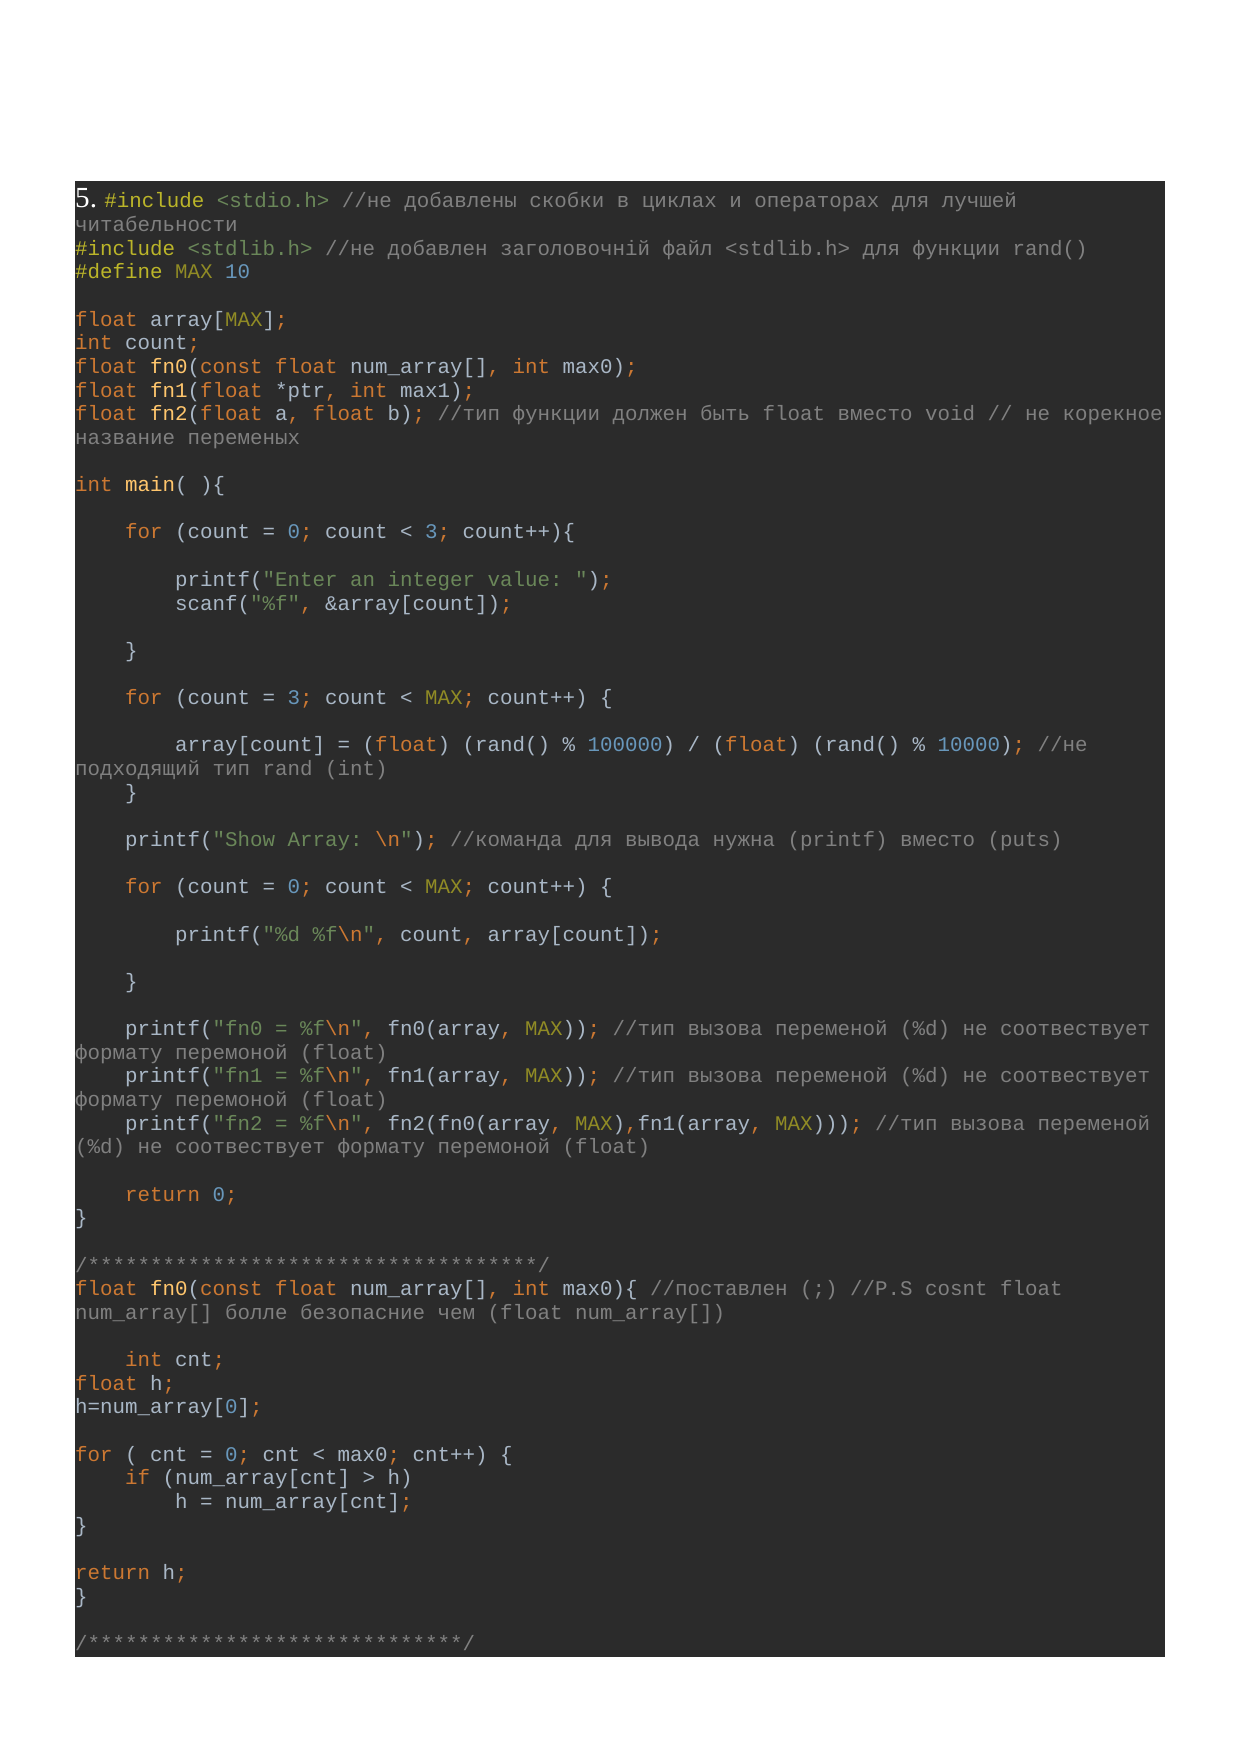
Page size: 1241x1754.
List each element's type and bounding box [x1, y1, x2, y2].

text [75, 181, 1165, 1657]
